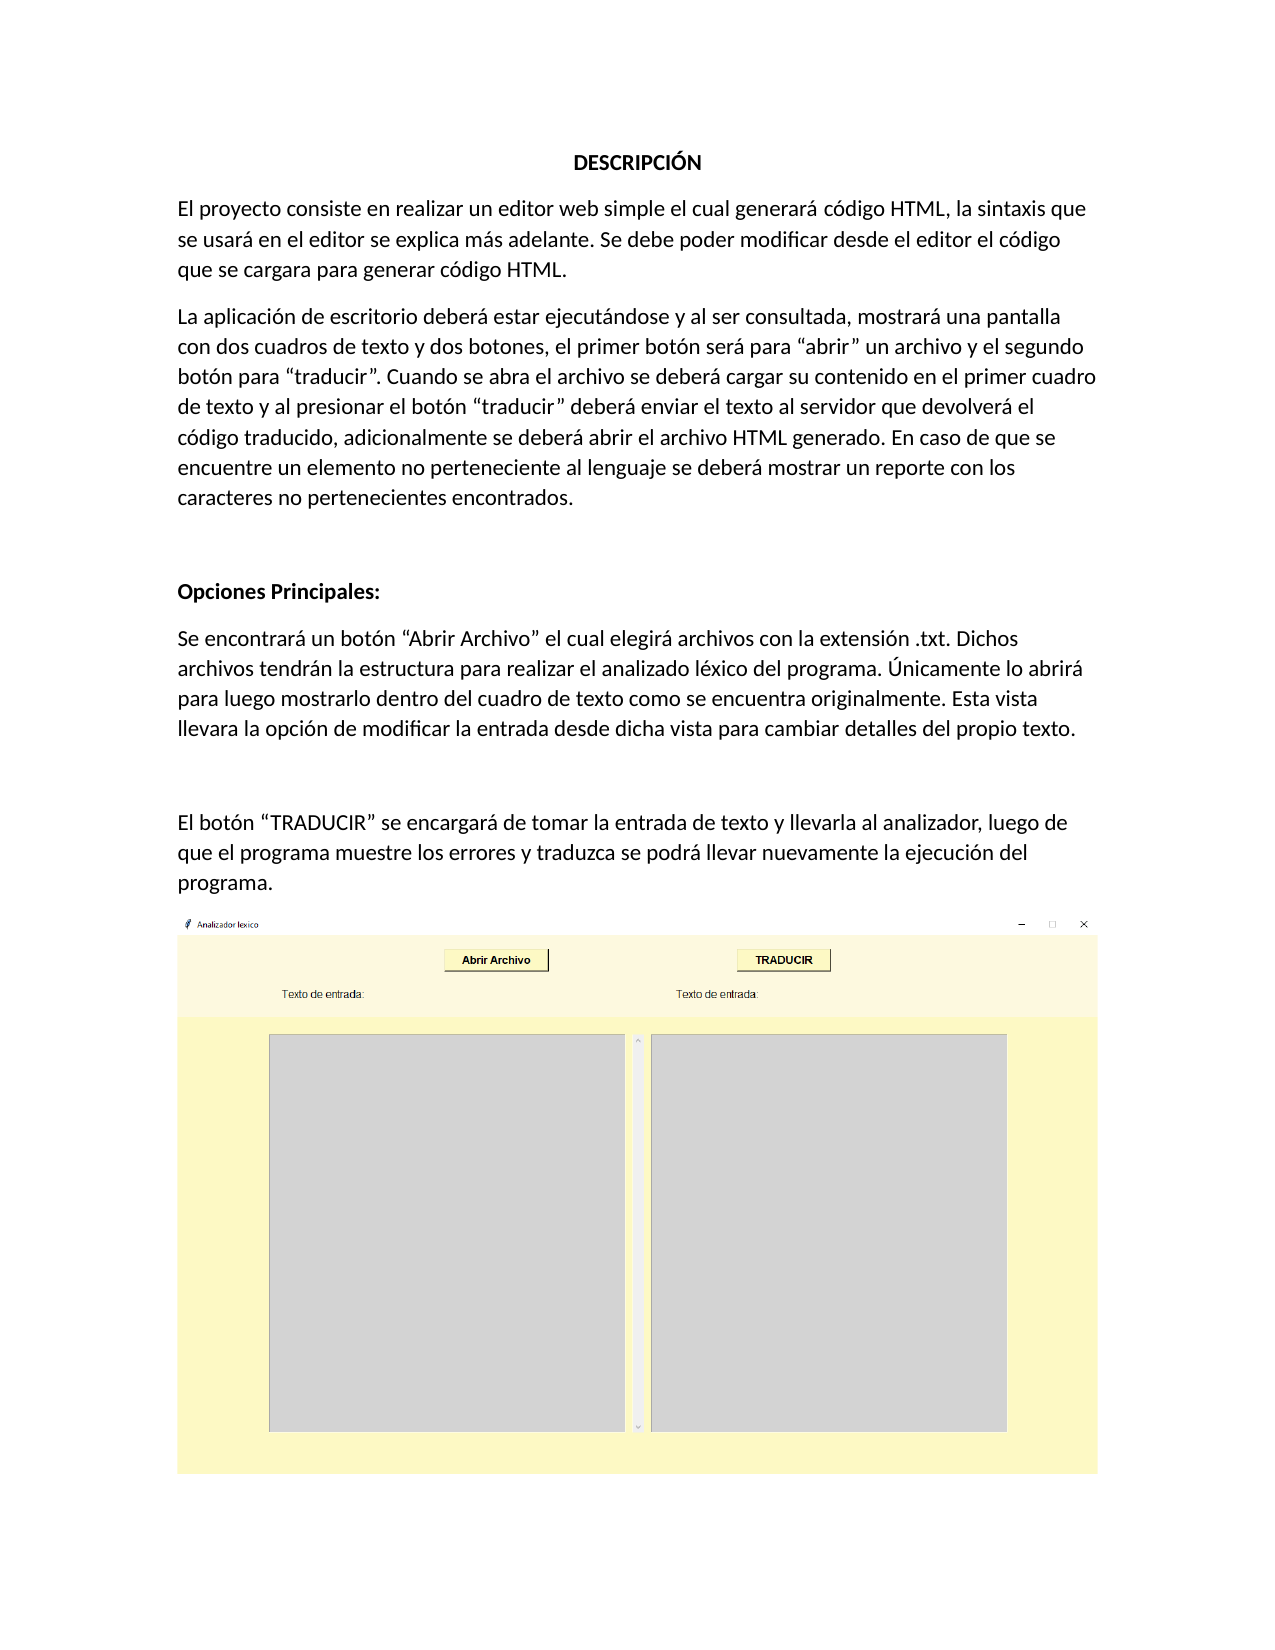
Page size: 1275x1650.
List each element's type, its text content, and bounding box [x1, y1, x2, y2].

text El botón “TRADUCIR” se encargará de tomar la entrada de texto y llevarla al analizador, luego de que el programa muestre los errores y traduzca se podrá llevar nuevamente la ejecución del programa. [177, 808, 1098, 896]
picture [177, 915, 1098, 1474]
text El proyecto consiste en realizar un editor web simple el cual generará código HTML, la sintaxis que se usará en el editor se explica más adelante. Se debe poder modificar desde el editor el código que se cargara para generar código HTML. [177, 194, 1098, 283]
text Se encontrará un botón “Abrir Archivo” el cual elegirá archivos con la extensión .txt. Dichos archivos tendrán la estructura para realizar el analizado léxico del programa. Únicamente lo abrirá para luego mostrarlo dentro del cuadro de texto como se encuentra originalmente. Esta vista llevara la opción de modificar la entrada desde dicha vista para cambiar detalles del propio texto. [177, 624, 1098, 742]
text La aplicación de escritorio deberá estar ejecutándose y al ser consultada, mostrará una pantalla con dos cuadros de texto y dos botones, el primer botón será para “abrir” un archivo y el segundo botón para “traducir”. Cuando se abra el archivo se deberá cargar su contenido en el primer cuadro de texto y al presionar el botón “traducir” deberá enviar el texto al servidor que devolverá el código traducido, adicionalmente se deberá abrir el archivo HTML generado. En caso de que se encuentre un elemento no perteneciente al lenguaje se deberá mostrar un reporte con los caracteres no pertenecientes encontrados. [177, 302, 1098, 511]
text DESCRIPCIÓN [177, 148, 1098, 176]
text Opciones Principales: [177, 577, 1098, 605]
